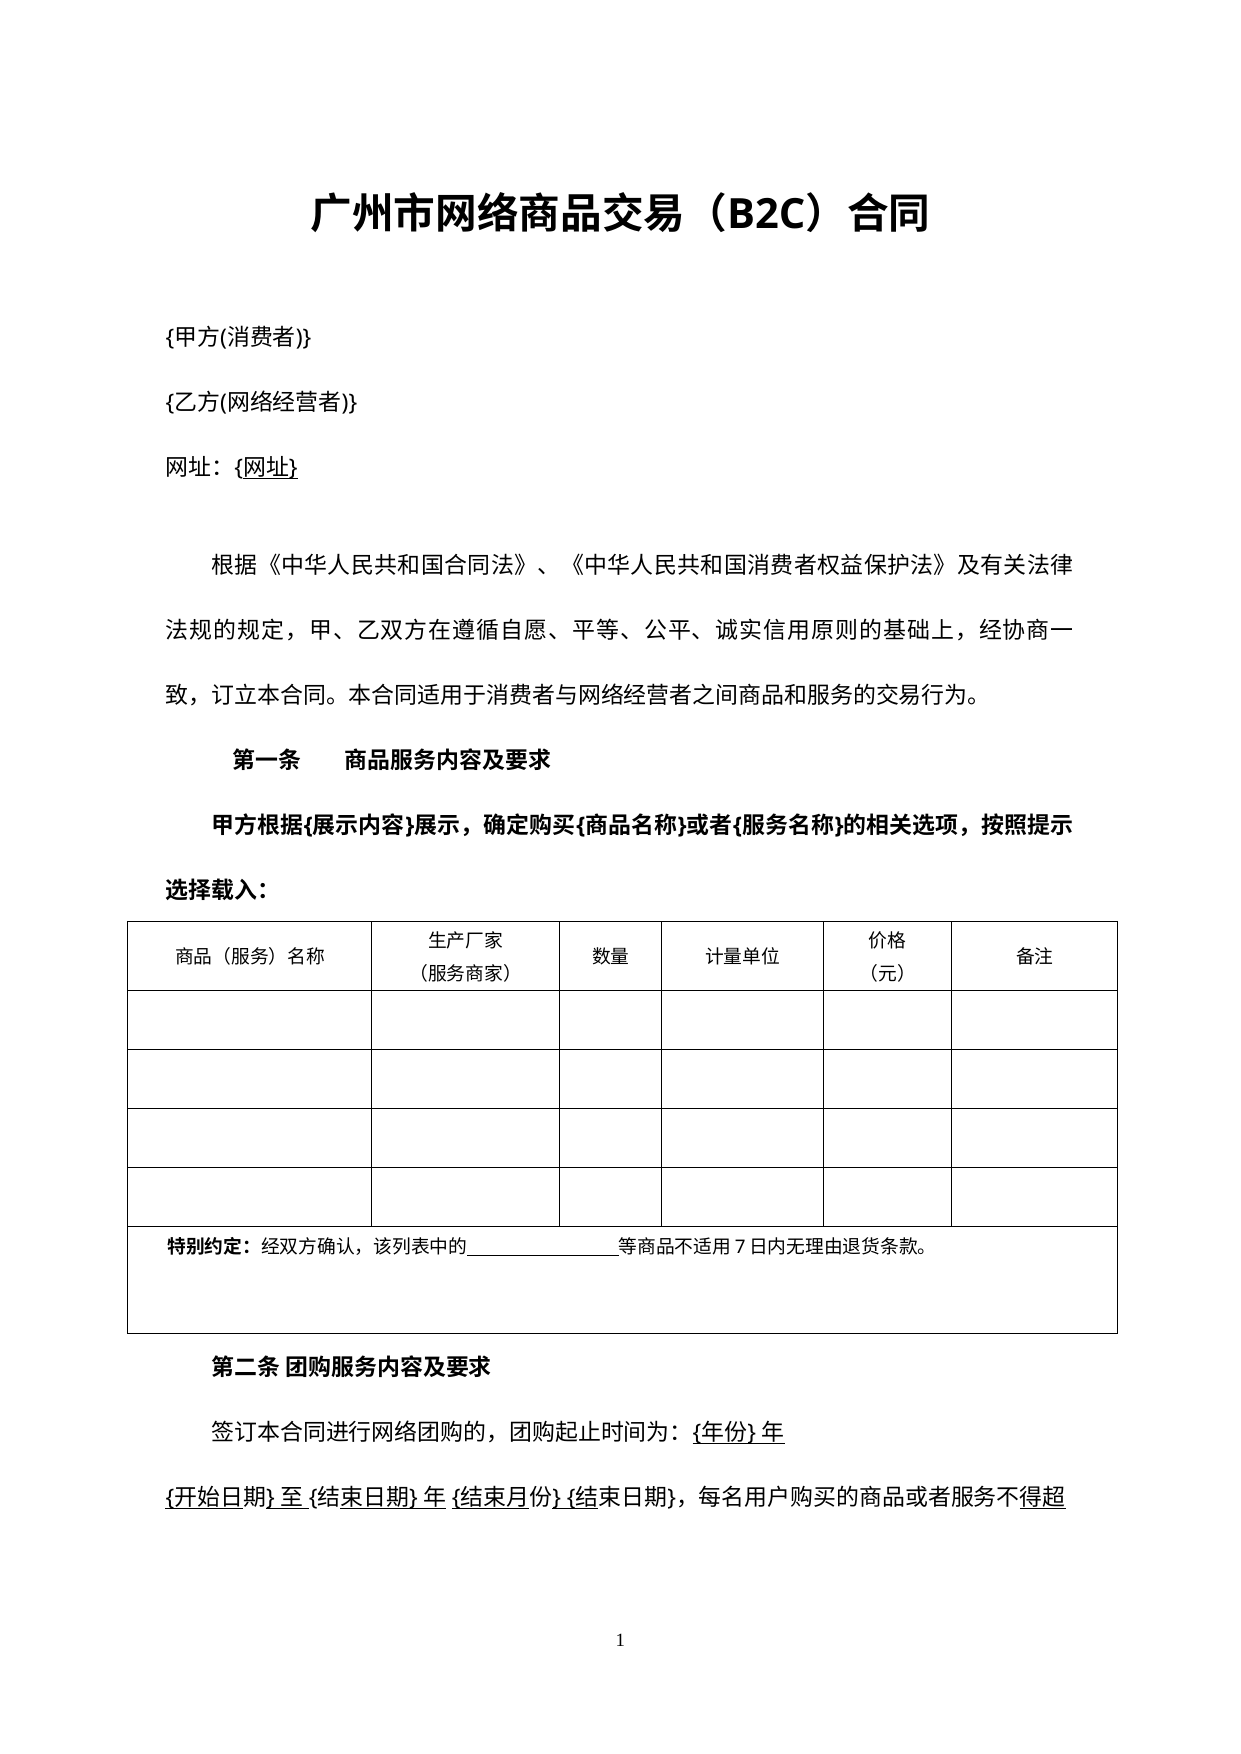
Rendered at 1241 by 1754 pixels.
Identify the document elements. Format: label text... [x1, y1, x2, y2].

table_cell [824, 1109, 951, 1167]
table_cell [952, 1168, 1117, 1226]
text 网址：{网址} [165, 433, 1075, 498]
table_header 商品（服务）名称 [128, 922, 371, 990]
table_cell [560, 1050, 661, 1108]
text {甲方(消费者)} [165, 303, 1075, 368]
table_cell [824, 1168, 951, 1226]
table_cell [560, 1109, 661, 1167]
table_cell [128, 991, 371, 1049]
text 甲方根据{展示内容}展示，确定购买{商品名称}或者{服务名称}的相关选项，按照提示选择载入： [165, 791, 1075, 921]
text 第二条 团购服务内容及要求 [165, 1334, 1075, 1398]
table_header 数量 [560, 922, 661, 990]
table_header 计量单位 [662, 922, 823, 990]
table_header 价格 （元） [824, 922, 951, 990]
table_cell [824, 991, 951, 1049]
table_cell [372, 991, 559, 1049]
table_cell [824, 1050, 951, 1108]
text 根据《中华人民共和国合同法》、《中华人民共和国消费者权益保护法》及有关法律法规的规定，甲、乙双方在遵循自愿、平等、公平、诚实信用原则的基础上，经协商一致，订立本合同。本合同适用于消费者与网络经营者之间商品和服务的交易行为。 [165, 531, 1075, 726]
table_header 备注 [952, 922, 1117, 990]
table_cell [662, 1109, 823, 1167]
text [165, 1463, 1075, 1528]
table_cell [372, 1109, 559, 1167]
table_cell [128, 1109, 371, 1167]
table_cell [952, 991, 1117, 1049]
list 商品服务内容及要求 [232, 726, 1075, 791]
text {乙方(网络经营者)} [165, 368, 1075, 433]
table_cell [372, 1050, 559, 1108]
table_cell [662, 991, 823, 1049]
table_cell [128, 1050, 371, 1108]
text 签订本合同进行网络团购的，团购起止时间为：{年份} 年 [165, 1398, 1075, 1463]
table_cell 特别约定：经双方确认，该列表中的 等商品不适用7日内无理由退货条款。 [128, 1227, 1117, 1332]
table_cell [372, 1168, 559, 1226]
table_cell [952, 1050, 1117, 1108]
table_cell [560, 1168, 661, 1226]
table_cell [662, 1050, 823, 1108]
table_cell [560, 991, 661, 1049]
text 广州市网络商品交易（B2C）合同 [165, 178, 1075, 241]
table_cell [952, 1109, 1117, 1167]
table_header 生产厂家 （服务商家） [372, 922, 559, 990]
table_cell [128, 1168, 371, 1226]
table_cell [662, 1168, 823, 1226]
